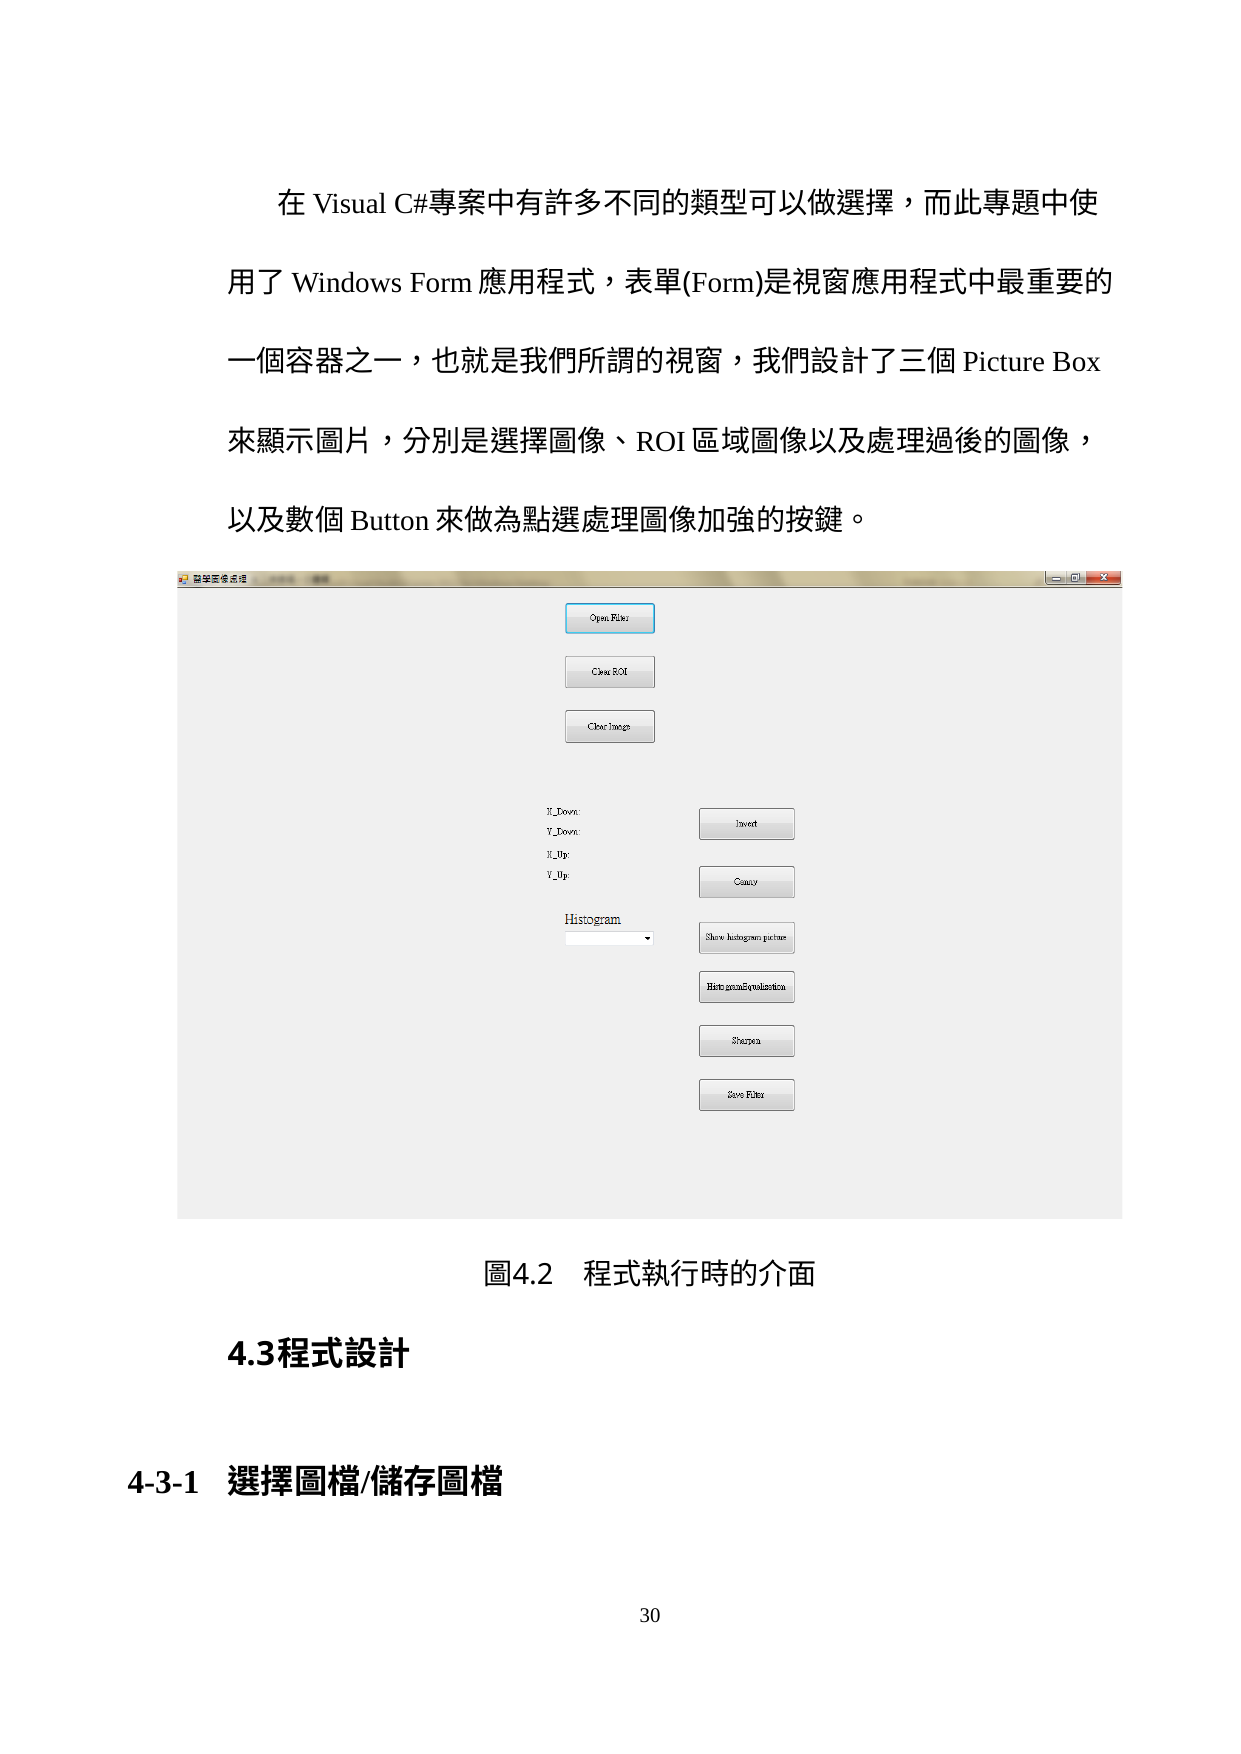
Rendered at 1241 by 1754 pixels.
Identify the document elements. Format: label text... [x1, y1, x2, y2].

text 程式設計 [227, 1312, 1122, 1391]
text 在Visual C#專案中有許多不同的類型可以做選擇，而此專題中使用了Windows Form應用程式，表單(Form)是視窗應用程式中最重要的一個容器之一，也就是我們所謂的視窗，我們設計了三個Picture Box來顯示圖片，分別是選擇圖像、ROI區域圖像以及處理過後的圖像，以及數個Button來做為點選處理圖像加強的按鍵。 [227, 161, 1122, 558]
text 程式執行時的介面 [177, 1232, 1122, 1312]
text 選擇圖檔/儲存圖檔 [127, 1439, 1122, 1519]
picture [177, 571, 1123, 1219]
